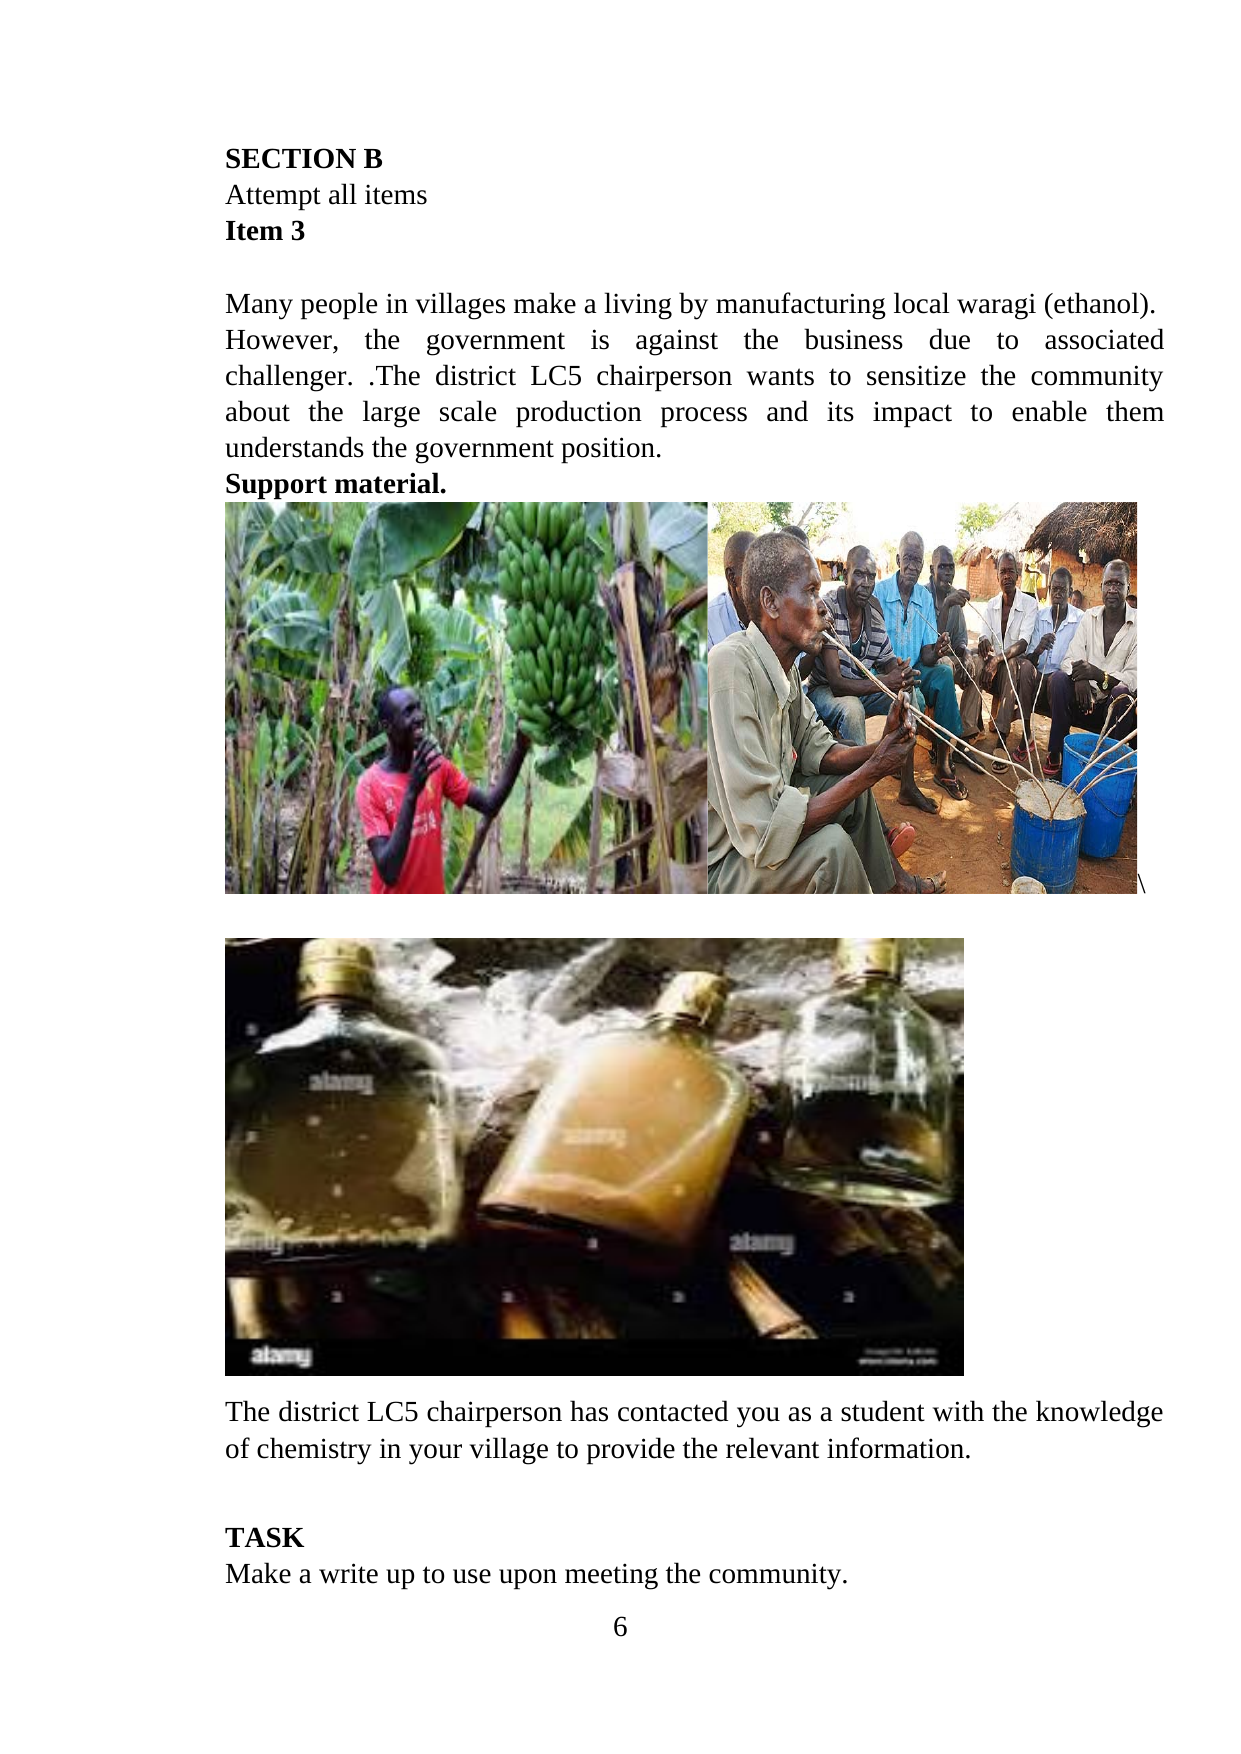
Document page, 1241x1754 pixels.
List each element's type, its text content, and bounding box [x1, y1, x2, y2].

list Item 3 [225, 213, 1165, 247]
text The district LC5 chairperson has contacted you as a student with the knowledge of chemistry in your village to provide the relevant information. [225, 1394, 1165, 1464]
picture [225, 502, 1138, 894]
list Attempt all items [225, 177, 1165, 211]
list SECTION B [225, 141, 1165, 175]
list Support material. [225, 466, 1165, 500]
text 6 [75, 1609, 1165, 1642]
list Make a write up to use upon meeting the community. [225, 1556, 1165, 1589]
picture [225, 938, 964, 1376]
list However, the government is against the business due to associated challenger. .The district LC5 chairperson wants to sensitize the community about the large scale production process and its impact to enable them understands the government position. [225, 322, 1165, 464]
list Many people in villages make a living by manufacturing local waragi (ethanol). [225, 286, 1165, 319]
list TASK [225, 1520, 1165, 1553]
